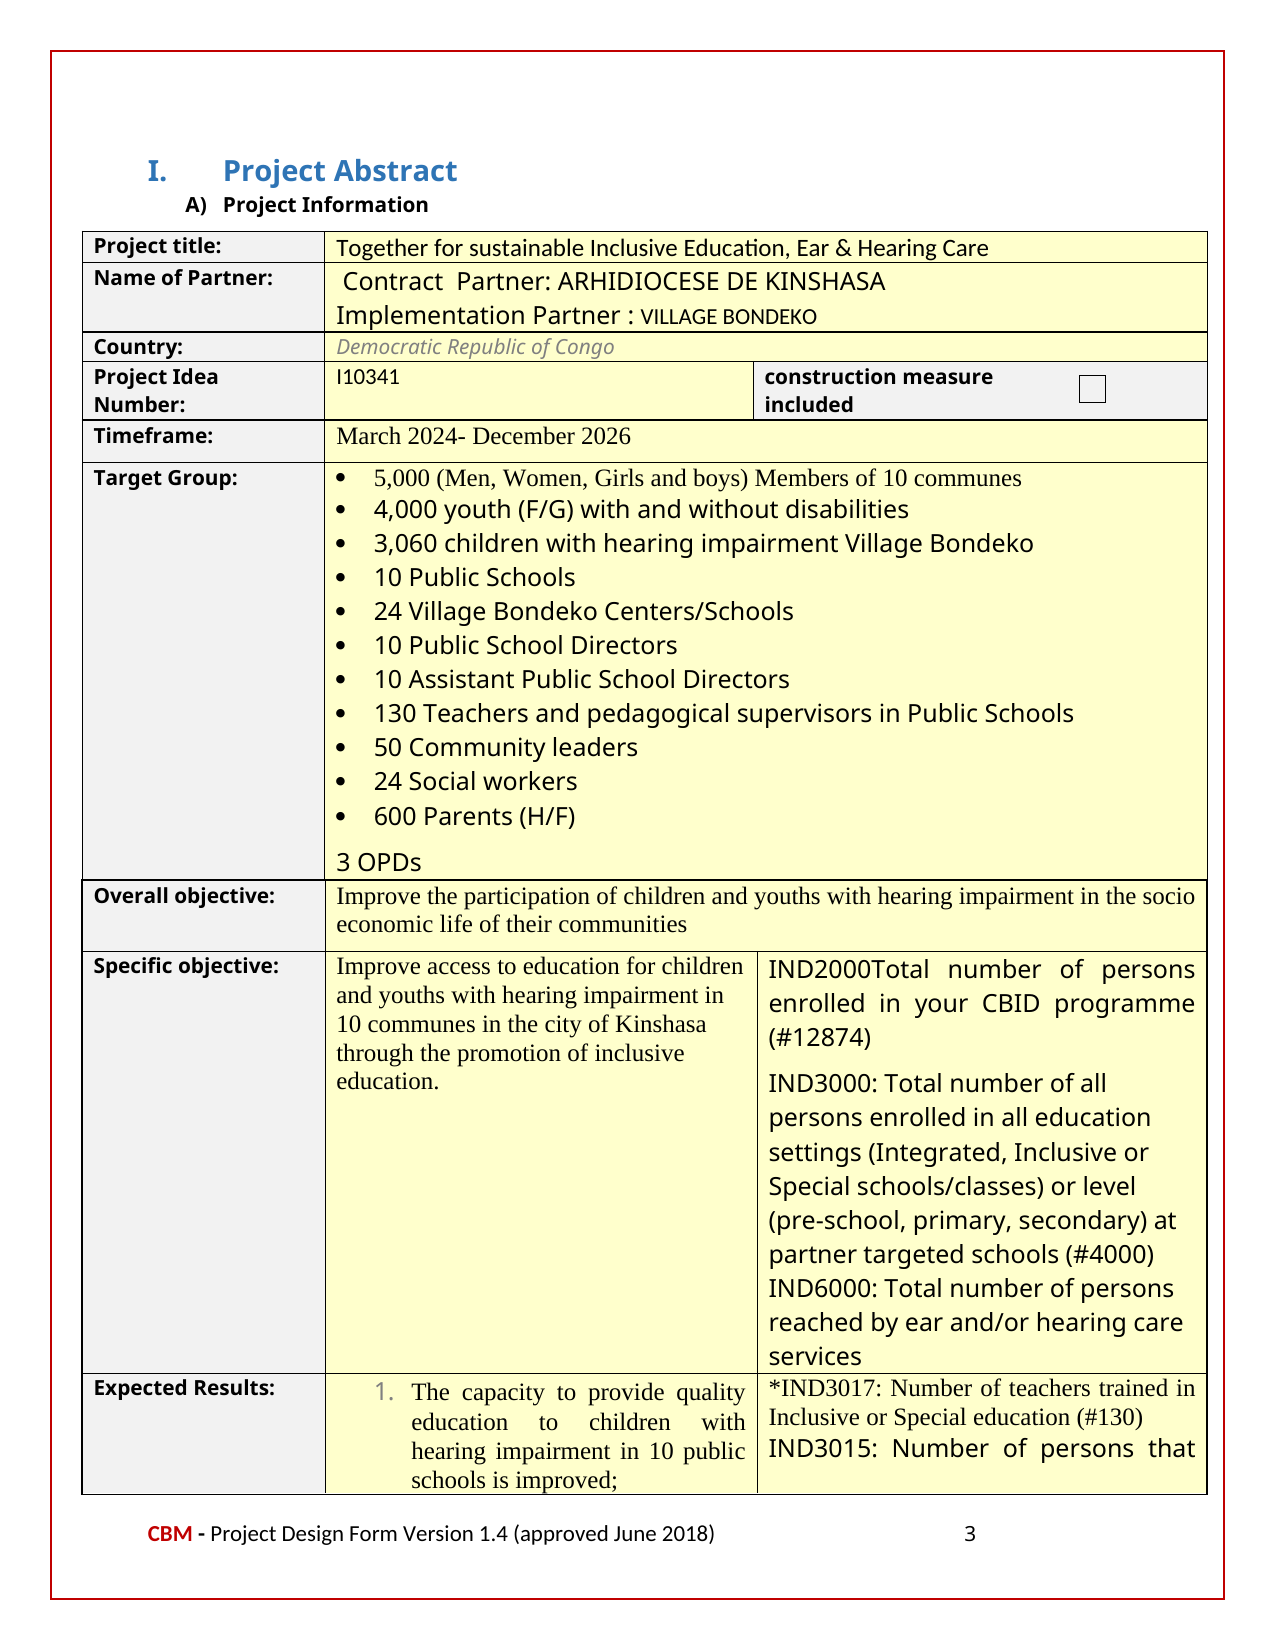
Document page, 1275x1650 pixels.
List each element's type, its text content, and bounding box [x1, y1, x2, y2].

table_cell Implementation Partner : VILLAGE BONDEKO [325, 263, 1207, 331]
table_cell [758, 1374, 1206, 1493]
table_cell Specific objective: [83, 952, 325, 1373]
table_cell Name of Partner: [83, 263, 324, 331]
table_cell [1066, 362, 1207, 419]
table_cell Overall objective: [83, 881, 325, 951]
table_cell Country: [83, 333, 324, 361]
table_cell [326, 1374, 757, 1493]
table_cell [325, 362, 753, 419]
table_header Timeframe: [83, 421, 324, 462]
table_cell Target Group: [83, 463, 324, 879]
table_cell construction measure included [754, 362, 1066, 419]
list Project Information [185, 190, 1122, 218]
table_cell IND2000Total number of persons enrolled in your CBID programme (#12874) IND3000: Total number of all persons enrolled in all education settings (Integrated, Inclusive or Special schools/classes) or level (pre-school, primary, secondary) at partner targeted schools (#4000) IND6000: Total number of persons reached by ear and/or hearing care services [758, 952, 1206, 1373]
table_cell Democratic Republic of Congo [325, 333, 1207, 361]
table_cell Project Idea Number: [83, 362, 324, 419]
table_header Project title: [83, 232, 324, 262]
subtitle Project Abstract [148, 150, 1122, 190]
table_cell Expected Results: [83, 1374, 325, 1493]
